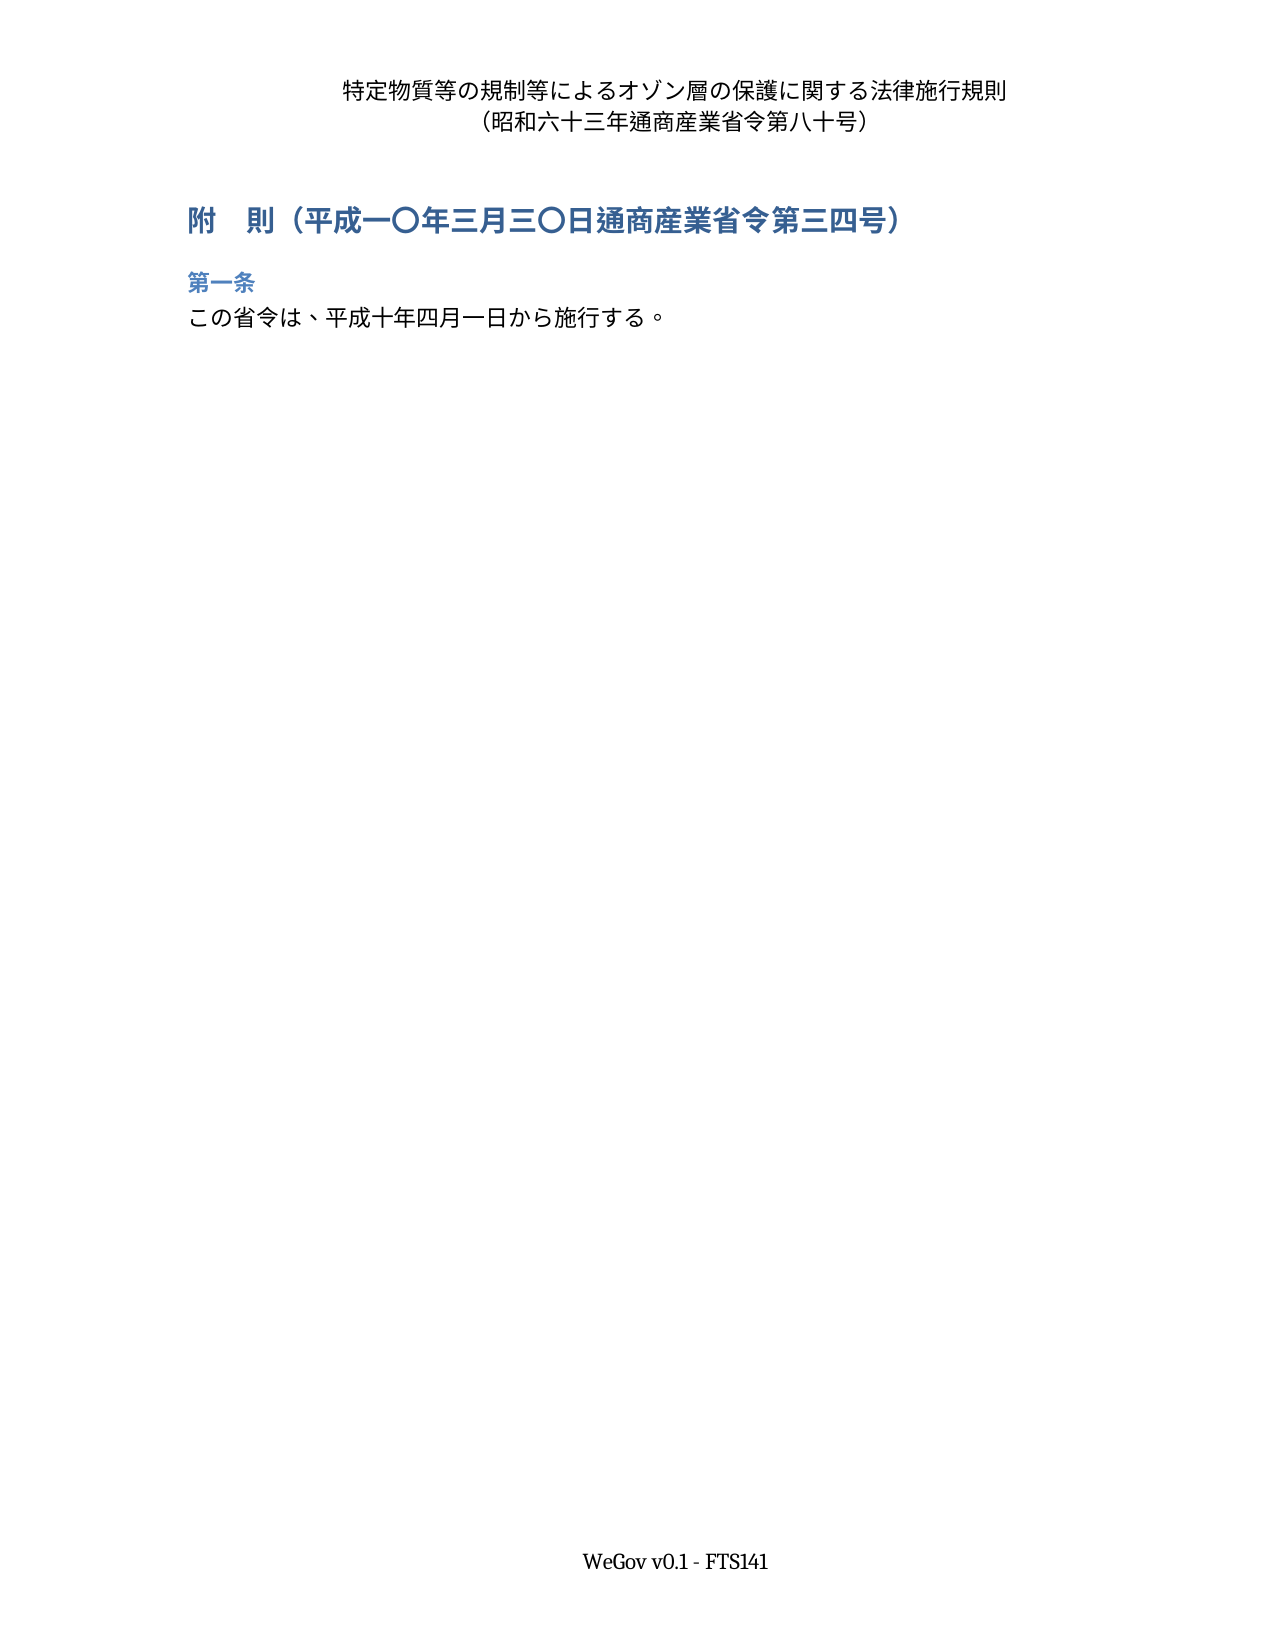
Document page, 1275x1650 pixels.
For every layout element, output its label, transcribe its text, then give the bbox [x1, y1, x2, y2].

subtitle 第一条 [187, 266, 1087, 298]
subtitle 附 則（平成一〇年三月三〇日通商産業省令第三四号） [187, 200, 1087, 240]
text この省令は、平成十年四月一日から施行する。 [187, 302, 1087, 334]
